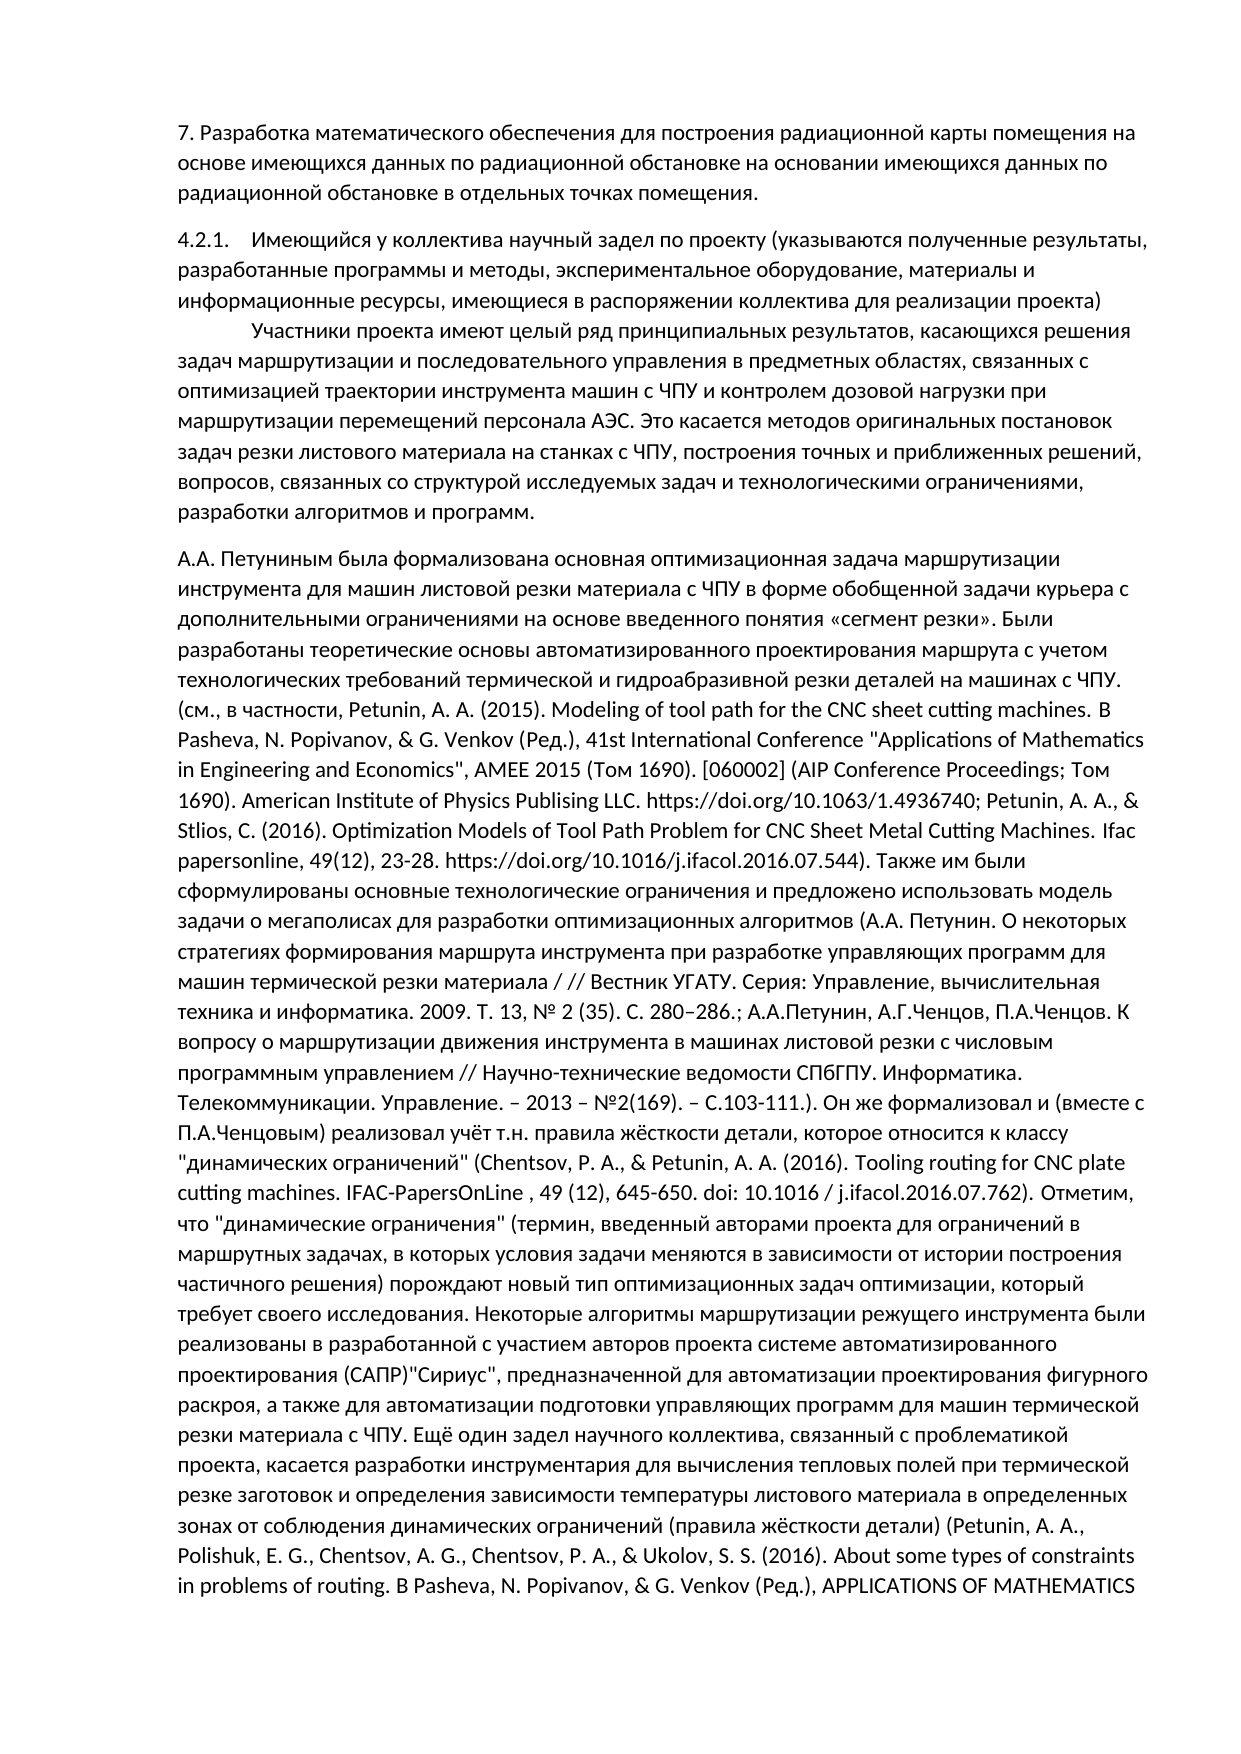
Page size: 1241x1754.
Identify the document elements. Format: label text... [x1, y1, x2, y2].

text 4.2.1. Имеющийся у коллектива научный задел по проекту (указываются полученные результаты, разработанные программы и методы, экспериментальное оборудование, материалы и информационные ресурсы, имеющиеся в распоряжении коллектива для реализации проекта) Участники проекта имеют целый ряд принципиальных результатов, касающихся решения задач маршрутизации и последовательного управления в предметных областях, связанных с оптимизацией траектории инструмента машин с ЧПУ и контролем дозовой нагрузки при маршрутизации перемещений персонала АЭС. Это касается методов оригинальных постановок задач резки листового материала на станках с ЧПУ, построения точных и приближенных решений, вопросов, связанных со структурой исследуемых задач и технологическими ограничениями, разработки алгоритмов и программ. [177, 225, 1152, 525]
text 7. Разработка математического обеспечения для построения радиационной карты помещения на основе имеющихся данных по радиационной обстановке на основании имеющихся данных по радиационной обстановке в отдельных точках помещения. [177, 118, 1152, 207]
